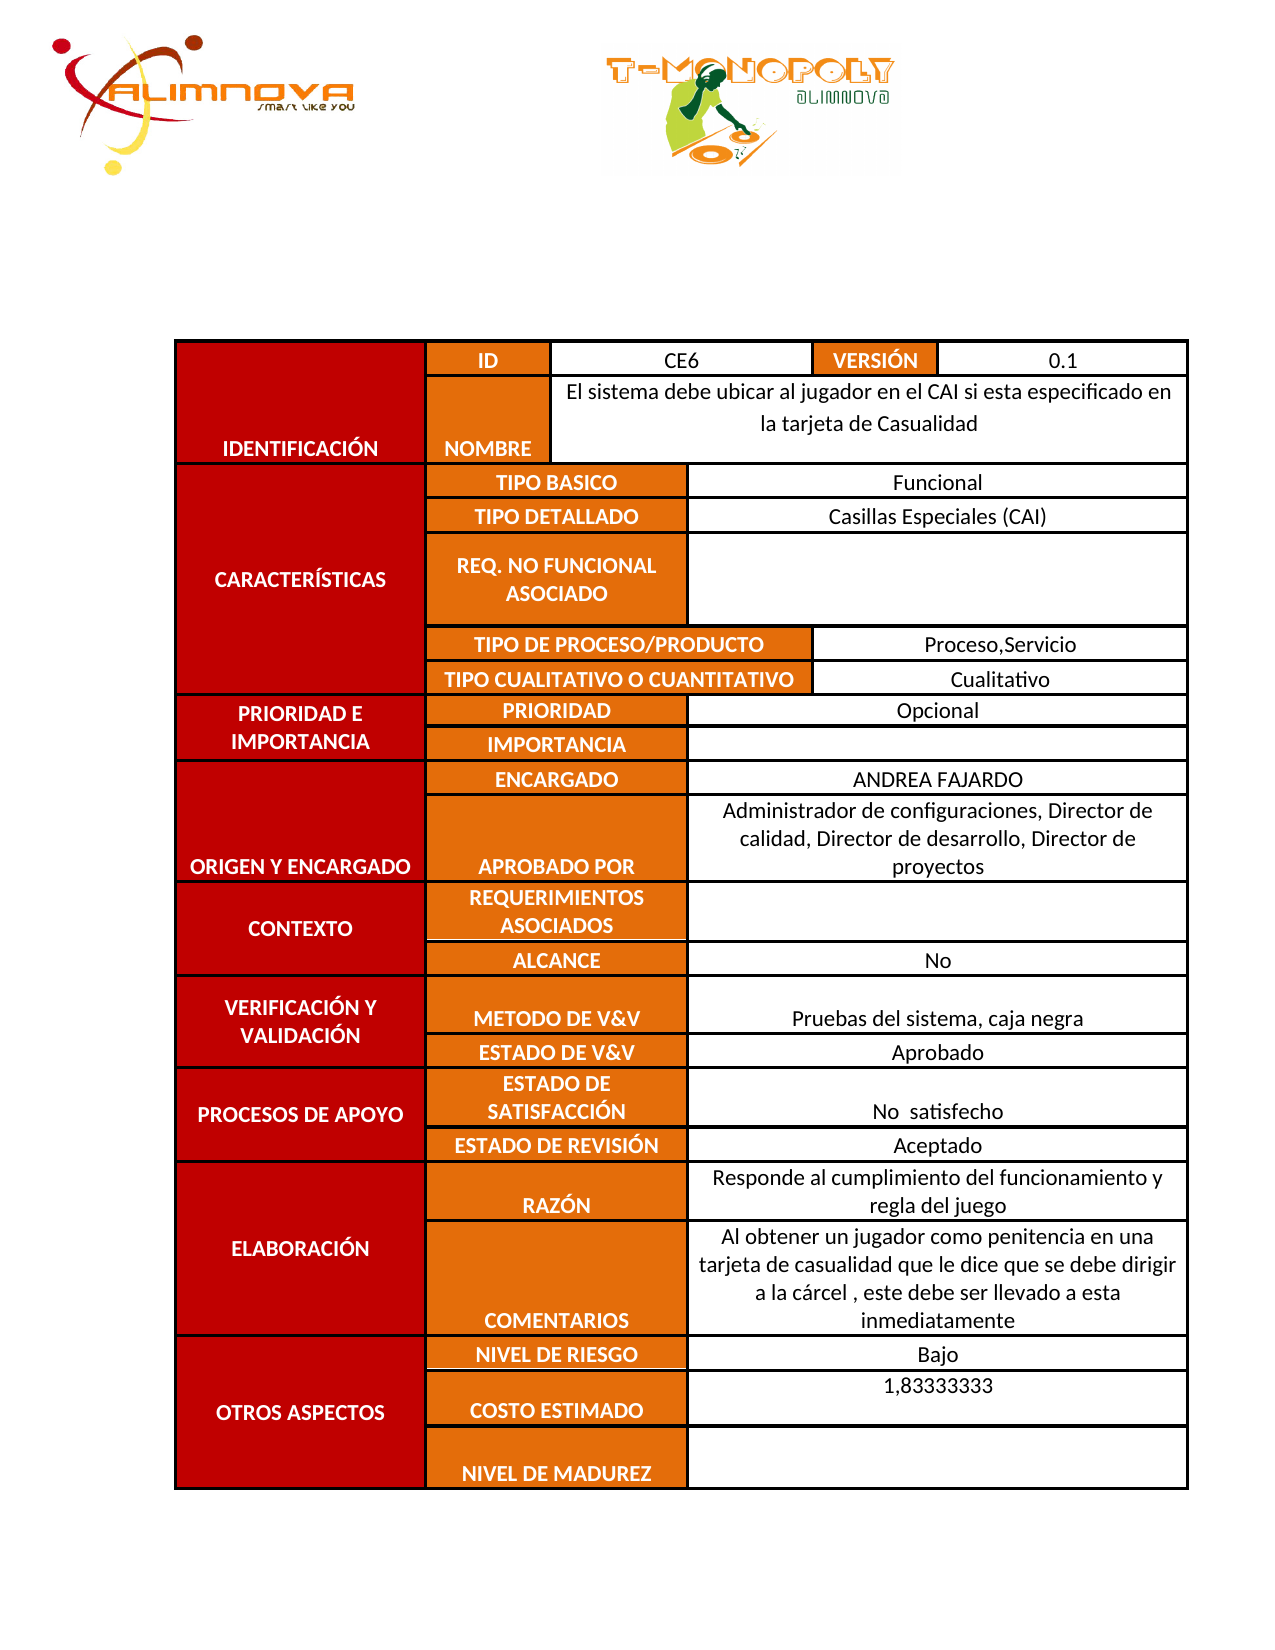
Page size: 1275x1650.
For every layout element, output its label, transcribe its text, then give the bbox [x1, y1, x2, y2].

table_cell ANDREA FAJARDO [689, 762, 1186, 793]
table_cell PRIORIDAD [427, 696, 686, 724]
table_cell NOMBRE [427, 377, 549, 462]
table_cell NIVEL DE MADUREZ [427, 1428, 686, 1487]
table_cell [689, 534, 1186, 624]
table_cell RAZÓN [427, 1163, 686, 1219]
table_cell Proceso,Servicio [814, 628, 1186, 659]
table_cell TIPO DETALLADO [427, 499, 686, 531]
table_cell VERIFICACIÓN Y VALIDACIÓN [177, 977, 424, 1066]
picture [601, 43, 902, 176]
table_cell [689, 728, 1186, 759]
table_cell CONTEXTO [177, 883, 424, 974]
table_cell IMPORTANCIA [427, 728, 686, 759]
table_cell Aceptado [689, 1129, 1186, 1160]
table_cell Cualitativo [814, 662, 1186, 693]
table_cell ENCARGADO [427, 762, 686, 793]
table_cell TIPO BASICO [427, 465, 686, 496]
table_header CE6 [552, 343, 811, 374]
table_cell REQ. NO FUNCIONAL ASOCIADO [427, 534, 686, 624]
table_cell COMENTARIOS [427, 1222, 686, 1334]
table_cell [689, 883, 1186, 939]
table_cell COSTO ESTIMADO [427, 1372, 686, 1424]
table_cell NIVEL DE RIESGO [427, 1337, 686, 1368]
table_cell PRIORIDAD E IMPORTANCIA [177, 696, 424, 759]
table_cell [689, 1428, 1186, 1487]
table_cell 1,83333333 [689, 1372, 1186, 1424]
table_cell Casillas Especiales (CAI) [689, 499, 1186, 531]
table_cell No satisfecho [689, 1069, 1186, 1125]
table_cell Funcional [689, 465, 1186, 496]
table_cell Administrador de configuraciones, Director de calidad, Director de desarrollo, Director de proyectos [689, 796, 1186, 880]
table_cell TIPO CUALITATIVO O CUANTITATIVO [427, 662, 811, 693]
table_cell El sistema debe ubicar al jugador en el CAI si esta especificado en la tarjeta de Casualidad [552, 377, 1186, 462]
table_cell Pruebas del sistema, caja negra [689, 977, 1186, 1032]
table_cell METODO DE V&V [427, 977, 686, 1032]
table_cell REQUERIMIENTOS ASOCIADOS [427, 883, 686, 939]
table_cell Responde al cumplimiento del funcionamiento y regla del juego [689, 1163, 1186, 1219]
picture [48, 33, 356, 177]
table_cell OTROS ASPECTOS [177, 1337, 424, 1487]
table_header VERSIÓN [814, 343, 936, 374]
table_cell Aprobado [689, 1035, 1186, 1066]
table_cell No [689, 943, 1186, 974]
table_cell ALCANCE [427, 943, 686, 974]
table_cell TIPO DE PROCESO/PRODUCTO [427, 628, 811, 659]
table_cell Opcional [689, 696, 1186, 724]
table_header 0.1 [939, 343, 1186, 374]
table_header IDENTIFICACIÓN [177, 343, 424, 462]
table_cell ESTADO DE SATISFACCIÓN [427, 1069, 686, 1125]
table_cell ESTADO DE REVISIÓN [427, 1129, 686, 1160]
table_header ID [427, 343, 549, 374]
table_cell Bajo [689, 1337, 1186, 1368]
table_cell APROBADO POR [427, 796, 686, 880]
table_cell PROCESOS DE APOYO [177, 1069, 424, 1160]
table_cell Al obtener un jugador como penitencia en una tarjeta de casualidad que le dice que se debe dirigir a la cárcel , este debe ser llevado a esta inmediatamente [689, 1222, 1186, 1334]
table_cell ESTADO DE V&V [427, 1035, 686, 1066]
table_cell CARACTERÍSTICAS [177, 465, 424, 693]
table_cell ORIGEN Y ENCARGADO [177, 762, 424, 880]
table_cell ELABORACIÓN [177, 1163, 424, 1334]
